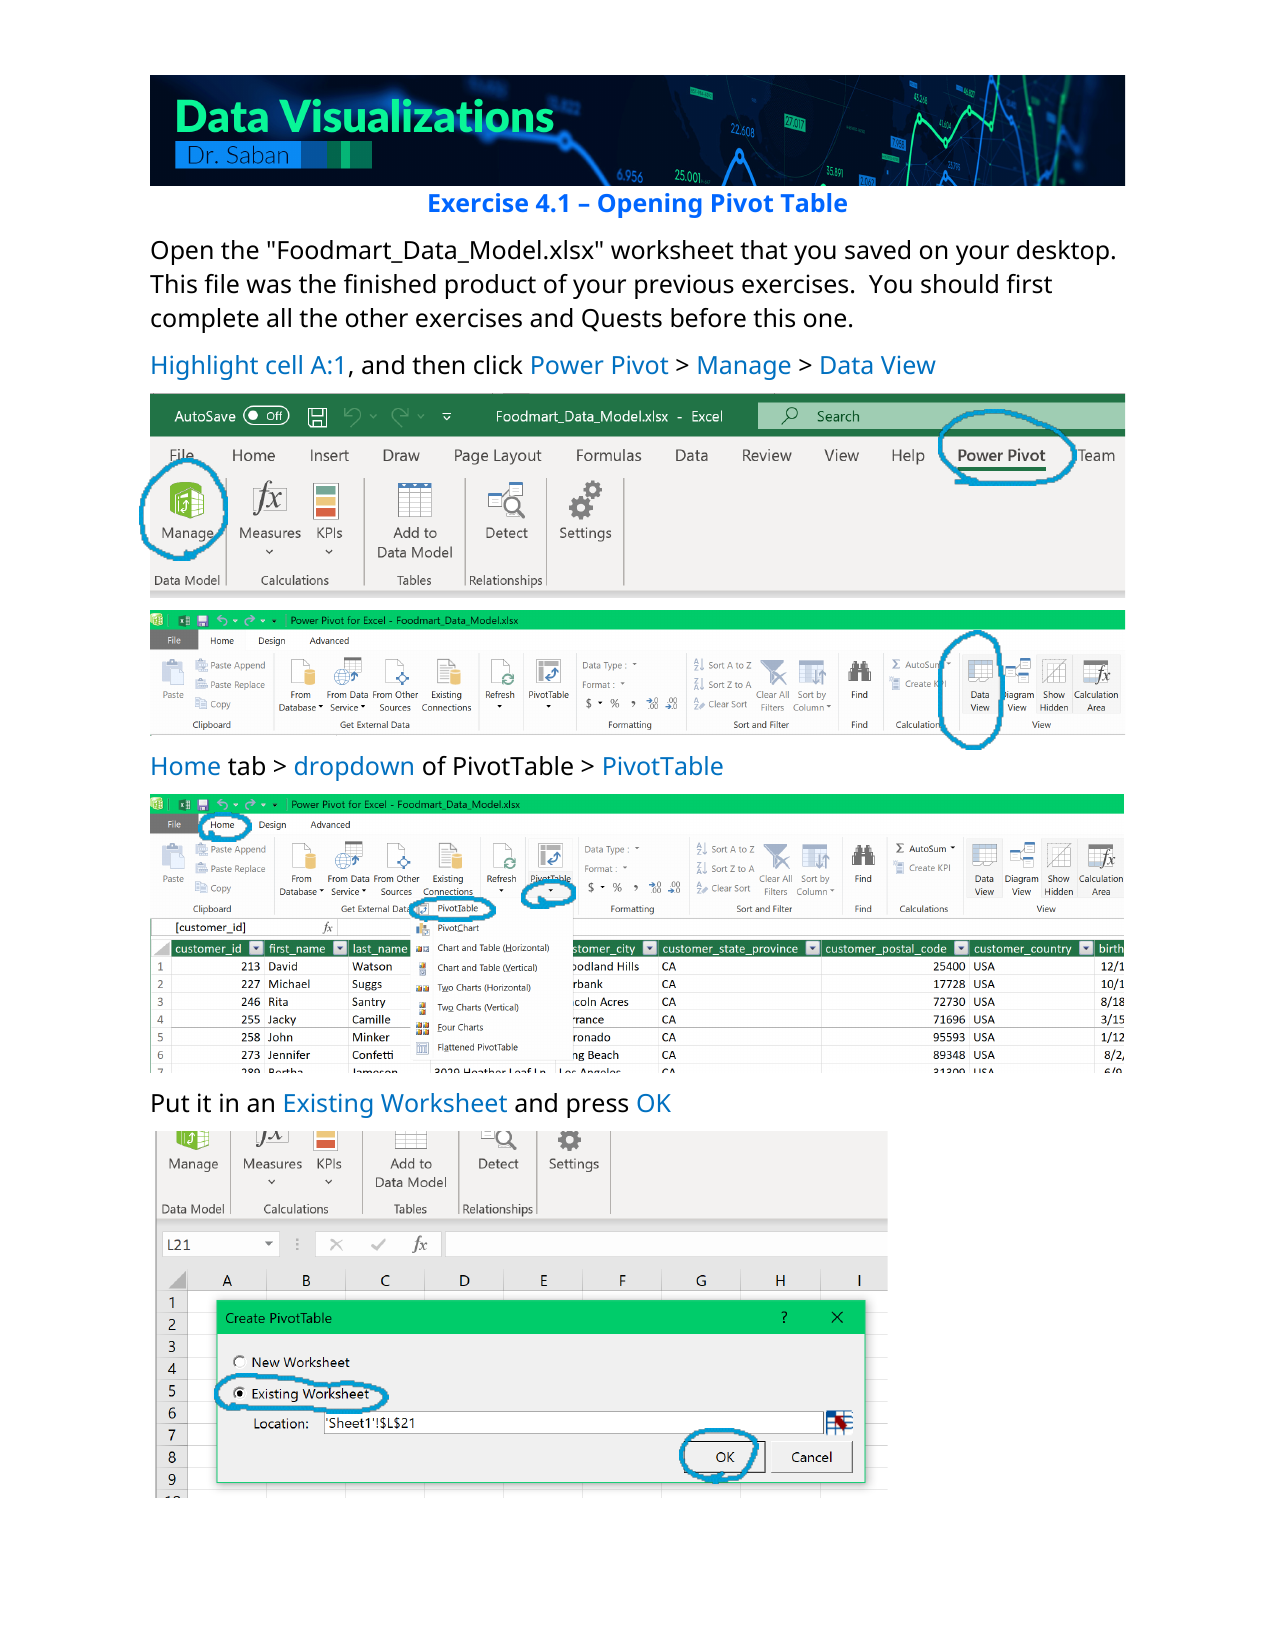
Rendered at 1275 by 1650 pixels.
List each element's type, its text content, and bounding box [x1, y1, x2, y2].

picture [144, 463, 224, 556]
picture [150, 794, 1124, 1073]
picture [150, 610, 1125, 750]
picture [150, 75, 1125, 186]
text Highlight cell A:1, and then click Power Pivot > Manage > Data View [150, 347, 1125, 381]
picture [943, 635, 1000, 745]
text Home tab > dropdown of PivotTable > PivotTable [150, 748, 1125, 782]
text Open the "Foodmart_Data_Model.xlsx" worksheet that you saved on your desktop. This file was the finished product of your previous exercises. You should first complete all the other exercises and Quests before this one. [150, 233, 1125, 335]
text Put it in an Existing Worksheet and press OK [150, 1085, 1125, 1119]
picture [150, 1131, 888, 1498]
picture [139, 393, 1125, 598]
